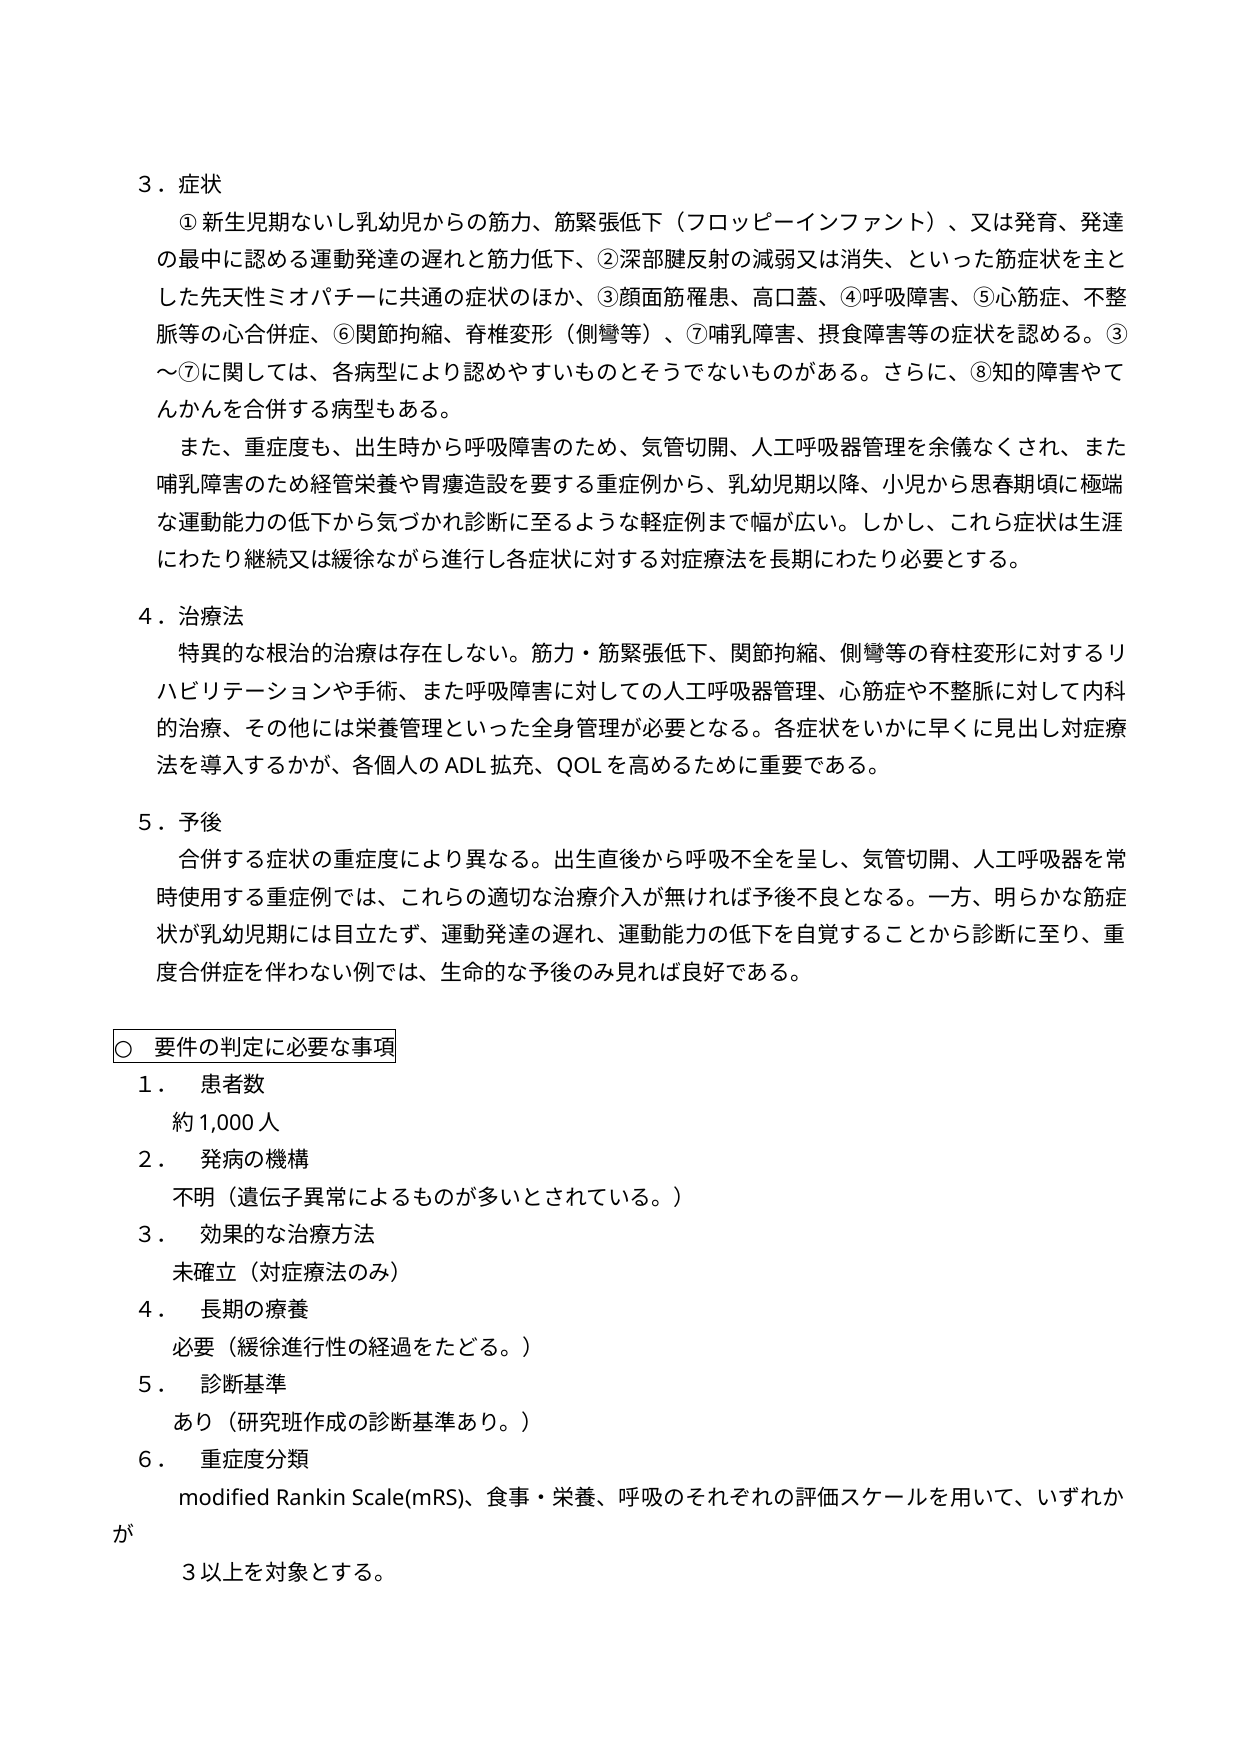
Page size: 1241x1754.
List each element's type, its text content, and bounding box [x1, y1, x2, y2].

list 約1,000人 [172, 1102, 1128, 1139]
text ○ 要件の判定に必要な事項 [112, 1027, 1128, 1064]
list 重症度分類 [134, 1439, 1128, 1477]
text また、重症度も、出生時から呼吸障害のため、気管切開、人工呼吸器管理を余儀なくされ、また哺乳障害のため経管栄養や胃瘻造設を要する重症例から、乳幼児期以降、小児から思春期頃に極端な運動能力の低下から気づかれ診断に至るような軽症例まで幅が広い。しかし、これら症状は生涯にわたり継続又は緩徐ながら進行し各症状に対する対症療法を長期にわたり必要とする。 [157, 427, 1128, 577]
text 合併する症状の重症度により異なる。出生直後から呼吸不全を呈し、気管切開、人工呼吸器を常時使用する重症例では、これらの適切な治療介入が無ければ予後不良となる。一方、明らかな筋症状が乳幼児期には目立たず、運動発達の遅れ、運動能力の低下を自覚することから診断に至り、重度合併症を伴わない例では、生命的な予後のみ見れば良好である。 [156, 839, 1128, 989]
text ３．症状 [134, 164, 1128, 202]
list あり（研究班作成の診断基準あり。） [172, 1402, 1128, 1439]
list 発病の機構 [134, 1139, 1128, 1177]
text ５．予後 [134, 802, 1128, 839]
list 必要（緩徐進行性の経過をたどる。） [172, 1327, 1128, 1364]
list 効果的な治療方法 [134, 1214, 1128, 1252]
list 未確立（対症療法のみ） [172, 1252, 1128, 1289]
text ①新生児期ないし乳幼児からの筋力、筋緊張低下（フロッピーインファント）、又は発育、発達の最中に認める運動発達の遅れと筋力低下、②深部腱反射の減弱又は消失、といった筋症状を主とした先天性ミオパチーに共通の症状のほか、③顔面筋罹患、高口蓋、④呼吸障害、⑤心筋症、不整脈等の心合併症、⑥関節拘縮、脊椎変形（側彎等）、⑦哺乳障害、摂食障害等の症状を認める。③～⑦に関しては、各病型により認めやすいものとそうでないものがある。さらに、⑧知的障害やてんかんを合併する病型もある。 [156, 202, 1128, 427]
list 患者数 [134, 1064, 1128, 1102]
list 不明（遺伝子異常によるものが多いとされている。） [172, 1177, 1128, 1214]
text 特異的な根治的治療は存在しない。筋力・筋緊張低下、関節拘縮、側彎等の脊柱変形に対するリハビリテーションや手術、また呼吸障害に対しての人工呼吸器管理、心筋症や不整脈に対して内科的治療、その他には栄養管理といった全身管理が必要となる。各症状をいかに早くに見出し対症療法を導入するかが、各個人のADL拡充、QOLを高めるために重要である。 [156, 633, 1128, 783]
text ４．治療法 [134, 596, 1128, 633]
text ３以上を対象とする。 [112, 1552, 1128, 1589]
list 長期の療養 [134, 1289, 1128, 1327]
list 診断基準 [134, 1364, 1128, 1402]
text modified Rankin Scale(mRS)、食事・栄養、呼吸のそれぞれの評価スケールを用いて、いずれかが [112, 1477, 1128, 1552]
